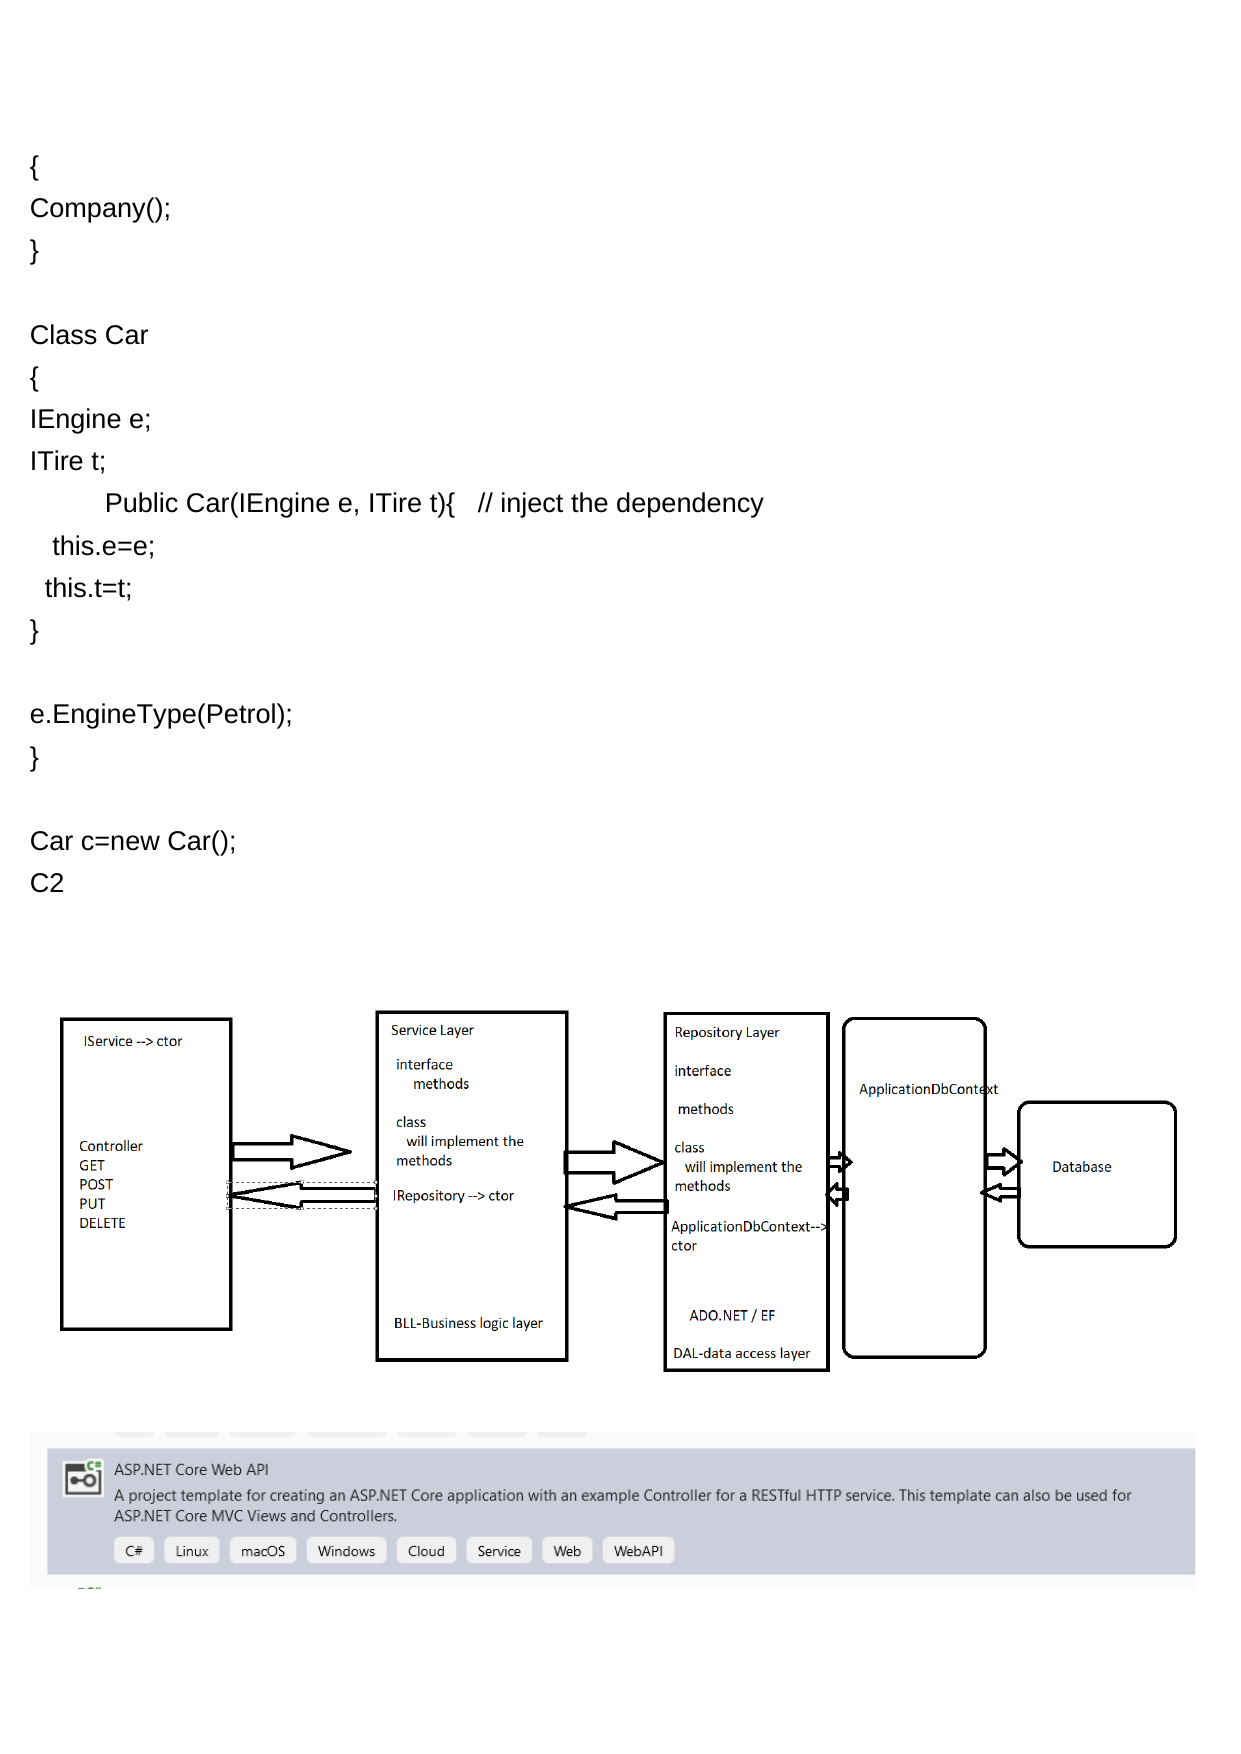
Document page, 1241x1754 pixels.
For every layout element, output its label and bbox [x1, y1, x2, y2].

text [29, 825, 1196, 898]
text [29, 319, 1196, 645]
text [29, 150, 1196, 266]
picture [29, 1432, 1196, 1589]
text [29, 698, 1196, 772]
picture [29, 993, 1196, 1382]
